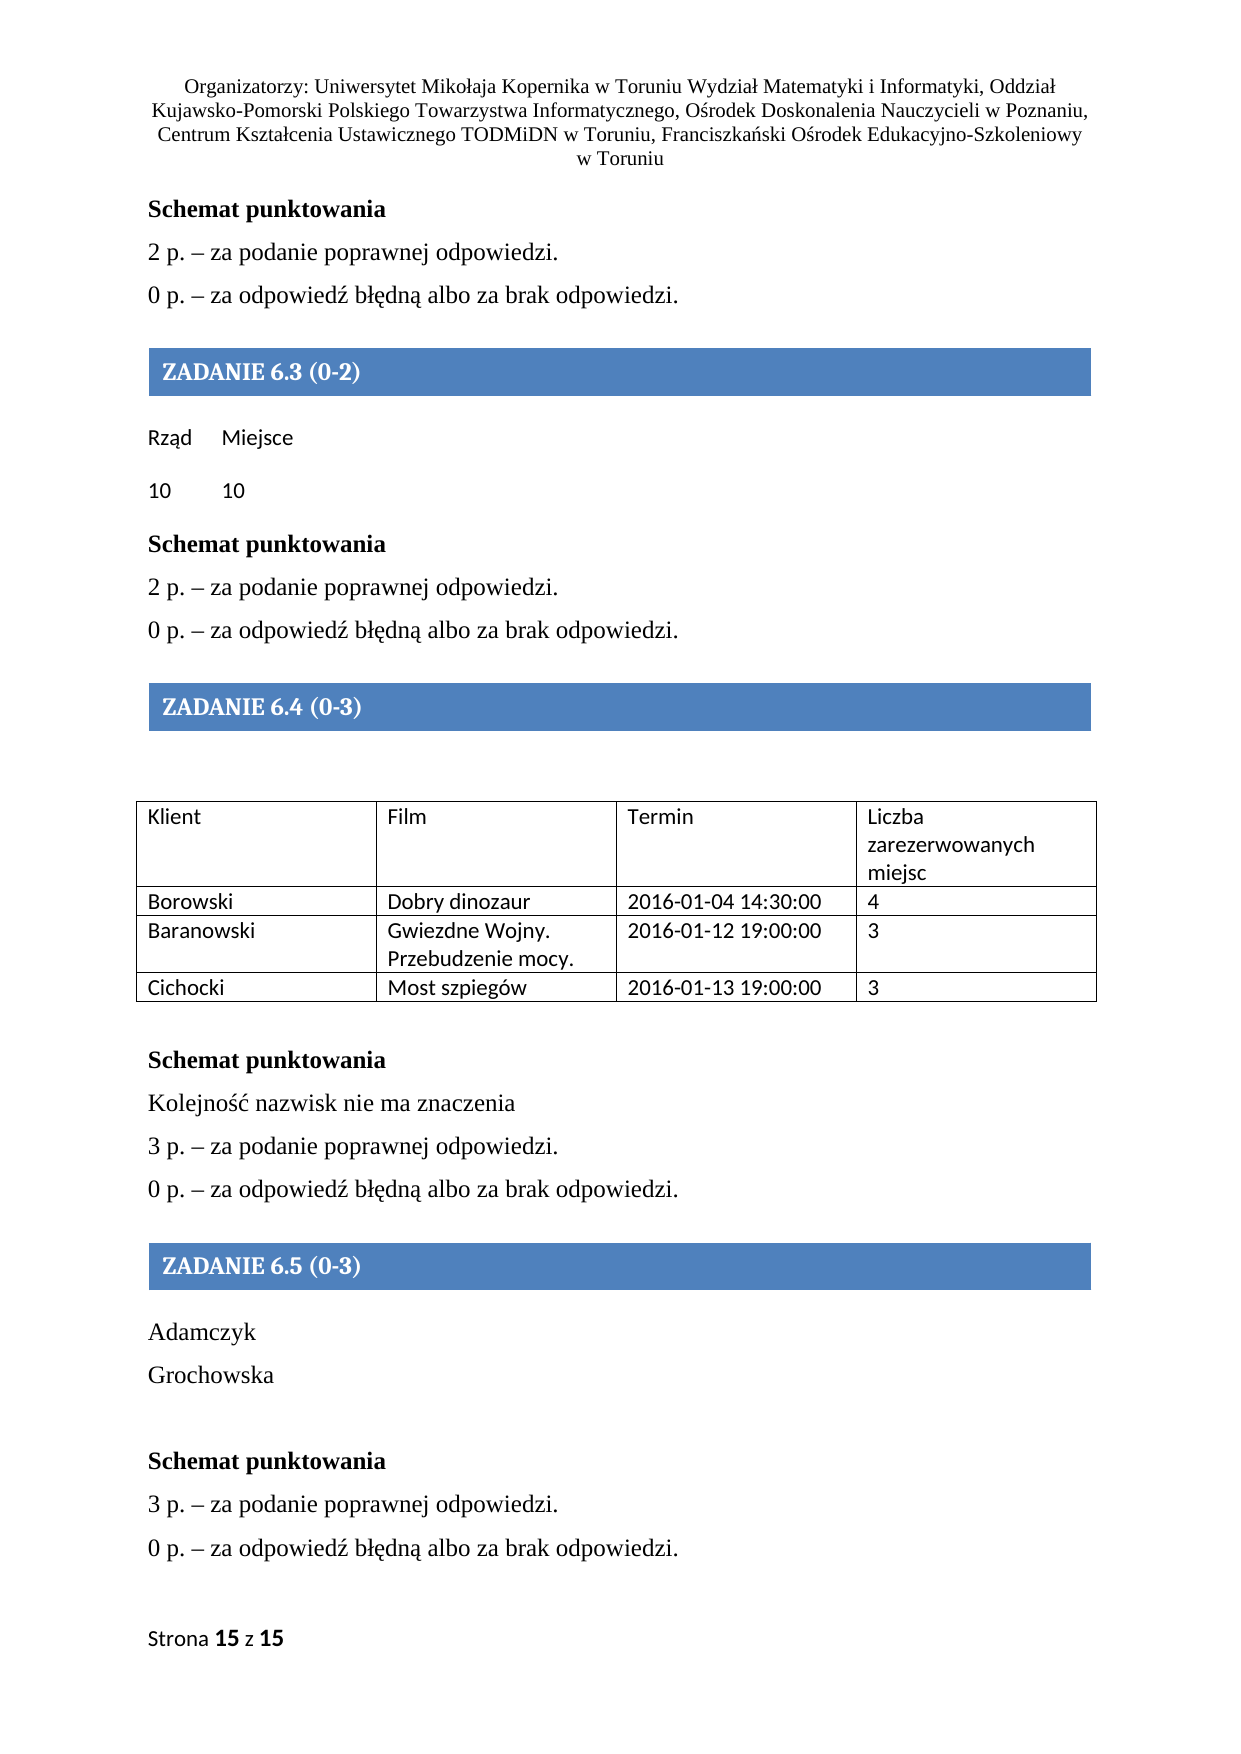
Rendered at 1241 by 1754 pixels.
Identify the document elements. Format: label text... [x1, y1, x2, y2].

text 2 p. – za podanie poprawnej odpowiedzi. [148, 572, 1093, 601]
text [148, 280, 1093, 309]
text Grochowska [148, 1360, 1093, 1389]
text 0 p. – za odpowiedź błędną albo za brak odpowiedzi. [148, 615, 1093, 644]
text Zadanie 6.3 (0-2) [150, 350, 1090, 395]
table_cell 2016-01-12 19:00:00 [617, 916, 856, 972]
table_cell 3 [857, 916, 1096, 972]
text Adamczyk [148, 1317, 1093, 1346]
text Rząd Miejsce [148, 423, 1093, 451]
table_cell 4 [857, 887, 1096, 915]
text Schemat punktowania [148, 194, 1093, 223]
table_cell Borowski [137, 887, 376, 915]
table_header Klient [137, 802, 376, 886]
table_cell Gwiezdne Wojny. Przebudzenie mocy. [377, 916, 616, 972]
text 0 p. – za odpowiedź błędną albo za brak odpowiedzi. [148, 1533, 1093, 1561]
text Schemat punktowania [148, 1446, 1093, 1475]
table_cell Cichocki [137, 973, 376, 1001]
text Schemat punktowania [148, 529, 1093, 558]
table_header Termin [617, 802, 856, 886]
table_cell Baranowski [137, 916, 376, 972]
text Zadanie 6.4 (0-3) [150, 684, 1090, 730]
text 3 p. – za podanie poprawnej odpowiedzi. [148, 1131, 1093, 1160]
table_cell 2016-01-04 14:30:00 [617, 887, 856, 915]
text Schemat punktowania [148, 1045, 1093, 1074]
text 0 p. – za odpowiedź błędną albo za brak odpowiedzi. [148, 1174, 1093, 1203]
table_header Film [377, 802, 616, 886]
text Kolejność nazwisk nie ma znaczenia [148, 1088, 1093, 1117]
text 2 p. – za podanie poprawnej odpowiedzi. [148, 237, 1093, 266]
text 3 p. – za podanie poprawnej odpowiedzi. [148, 1489, 1093, 1518]
table_header Liczba zarezerwowanych miejsc [857, 802, 1096, 886]
table_cell 2016-01-13 19:00:00 [617, 973, 856, 1001]
table_cell 3 [857, 973, 1096, 1001]
text 10 10 [148, 476, 1093, 504]
table_cell Dobry dinozaur [377, 887, 616, 915]
table_cell Most szpiegów [377, 973, 616, 1001]
text Zadanie 6.5 (0-3) [150, 1244, 1090, 1289]
